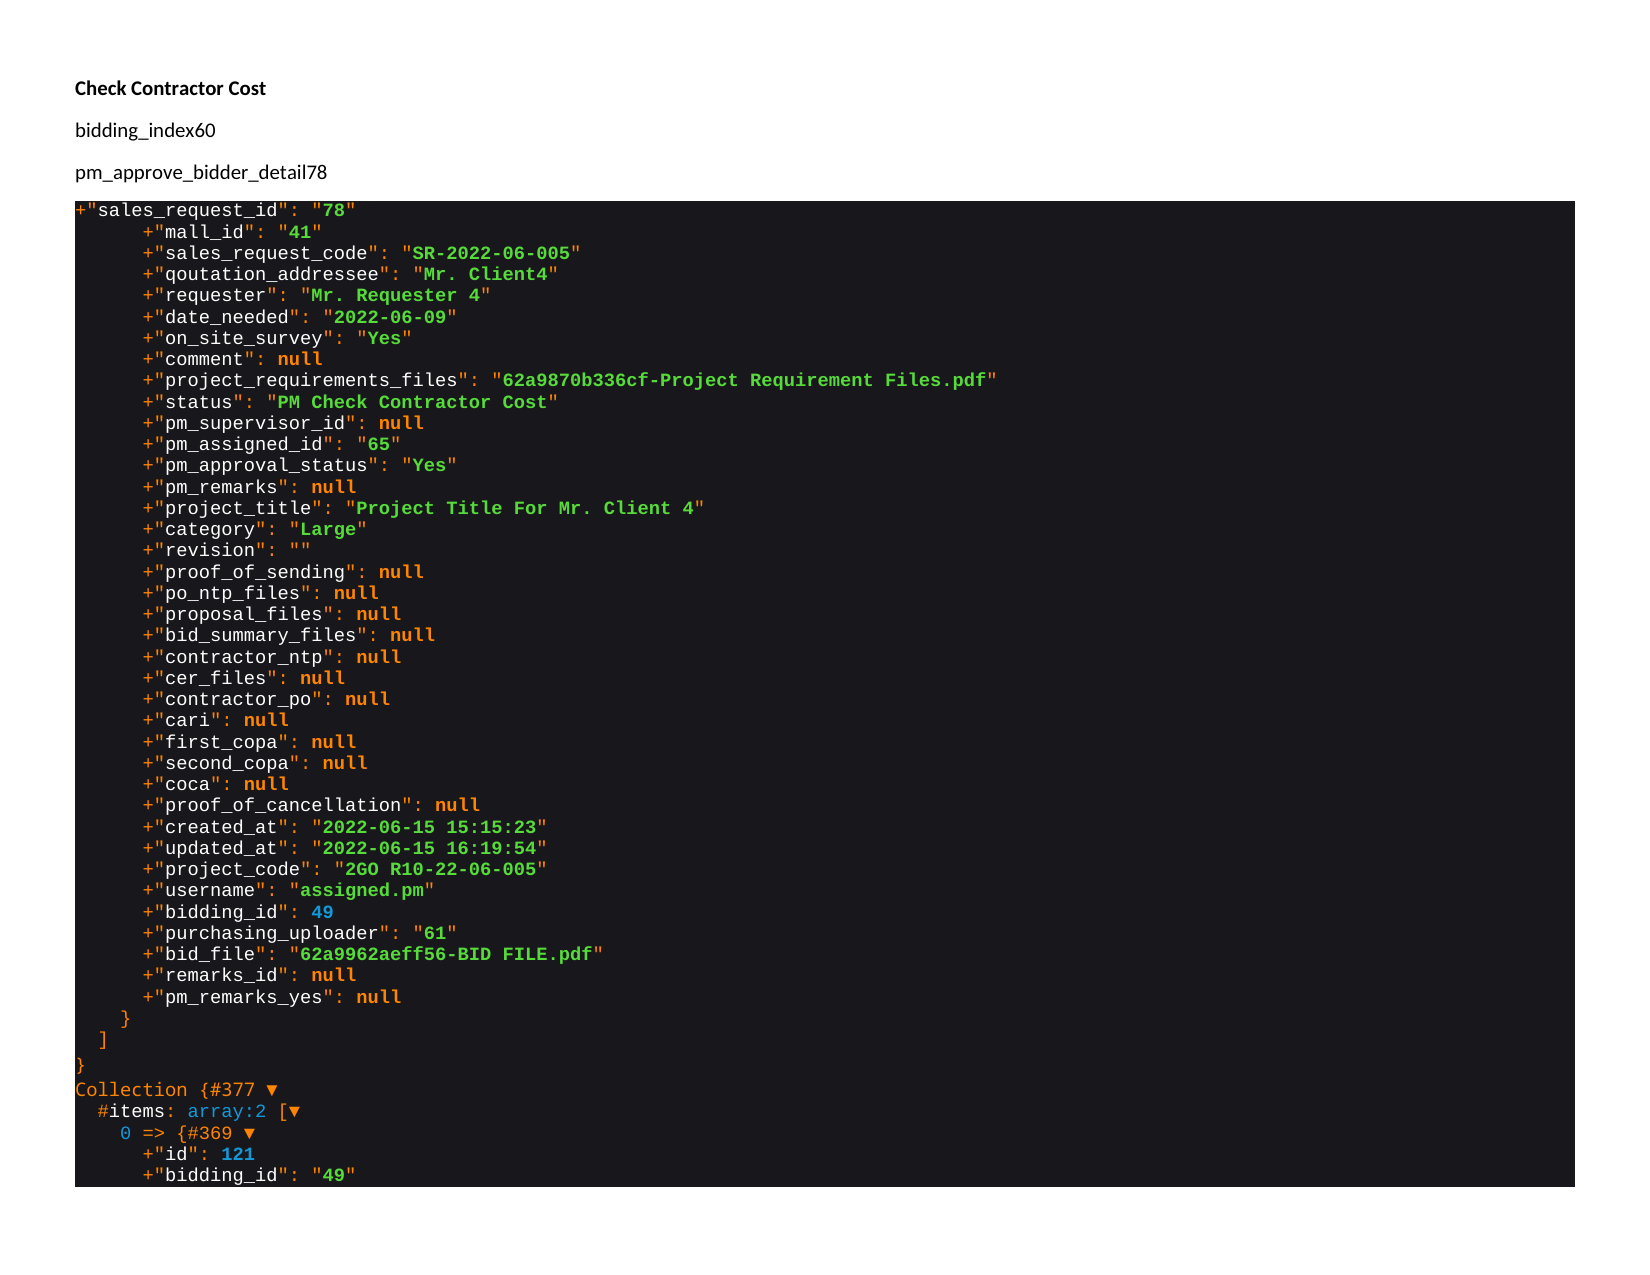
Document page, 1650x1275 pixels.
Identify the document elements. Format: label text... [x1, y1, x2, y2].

text pm_approve_bidder_detail78 [75, 159, 1575, 184]
text +"updated_at": "2022-06-15 16:19:54" [75, 839, 1575, 860]
text 0 => {#369 ▼ [75, 1123, 1575, 1145]
text Collection {#377 ▼ [75, 1077, 1575, 1102]
text +"sales_request_code": "SR-2022-06-005" [75, 244, 1575, 265]
text bidding_index60 [75, 117, 1575, 142]
text ] [75, 1030, 1575, 1051]
text } [75, 1009, 1575, 1030]
text +"mall_id": "41" [75, 222, 1575, 244]
text +"purchasing_uploader": "61" [75, 924, 1575, 945]
text } [75, 1051, 1575, 1077]
text +"cer_files": null [75, 669, 1575, 690]
text +"bid_summary_files": null [75, 626, 1575, 647]
text +"date_needed": "2022-06-09" [75, 307, 1575, 329]
text +"proof_of_sending": null [75, 562, 1575, 584]
text +"pm_supervisor_id": null [75, 414, 1575, 435]
text +"first_copa": null [75, 732, 1575, 754]
text +"contractor_ntp": null [75, 647, 1575, 669]
text +"proposal_files": null [75, 605, 1575, 626]
text +"coca": null [75, 775, 1575, 796]
text +"pm_approval_status": "Yes" [75, 456, 1575, 477]
text +"bid_file": "62a9962aeff56-BID FILE.pdf" [75, 945, 1575, 966]
text +"on_site_survey": "Yes" [75, 329, 1575, 350]
text +"category": "Large" [75, 520, 1575, 541]
text +"second_copa": null [75, 754, 1575, 775]
text +"cari": null [75, 711, 1575, 732]
text +"project_code": "2GO R10-22-06-005" [75, 860, 1575, 881]
text +"project_requirements_files": "62a9870b336cf-Project Requirement Files.pdf" [75, 371, 1575, 392]
text +"username": "assigned.pm" [75, 881, 1575, 902]
text +"po_ntp_files": null [75, 584, 1575, 605]
text +"project_title": "Project Title For Mr. Client 4" [75, 499, 1575, 520]
text +"pm_remarks": null [75, 477, 1575, 499]
text +"pm_assigned_id": "65" [75, 435, 1575, 456]
text +"revision": "" [75, 541, 1575, 562]
text +"proof_of_cancellation": null [75, 796, 1575, 817]
text +"status": "PM Check Contractor Cost" [75, 392, 1575, 414]
text +"remarks_id": null [75, 966, 1575, 987]
text +"id": 121 [75, 1145, 1575, 1166]
text +"comment": null [75, 350, 1575, 371]
text Check Contractor Cost [75, 75, 1575, 100]
text +"sales_request_id": "78" [75, 201, 1575, 222]
text +"pm_remarks_yes": null [75, 987, 1575, 1009]
text #items: array:2 [▼ [75, 1102, 1575, 1123]
text +"requester": "Mr. Requester 4" [75, 286, 1575, 307]
text +"created_at": "2022-06-15 15:15:23" [75, 817, 1575, 839]
text +"bidding_id": 49 [75, 902, 1575, 924]
text +"contractor_po": null [75, 690, 1575, 711]
text +"qoutation_addressee": "Mr. Client4" [75, 265, 1575, 286]
text +"bidding_id": "49" [75, 1166, 1575, 1187]
